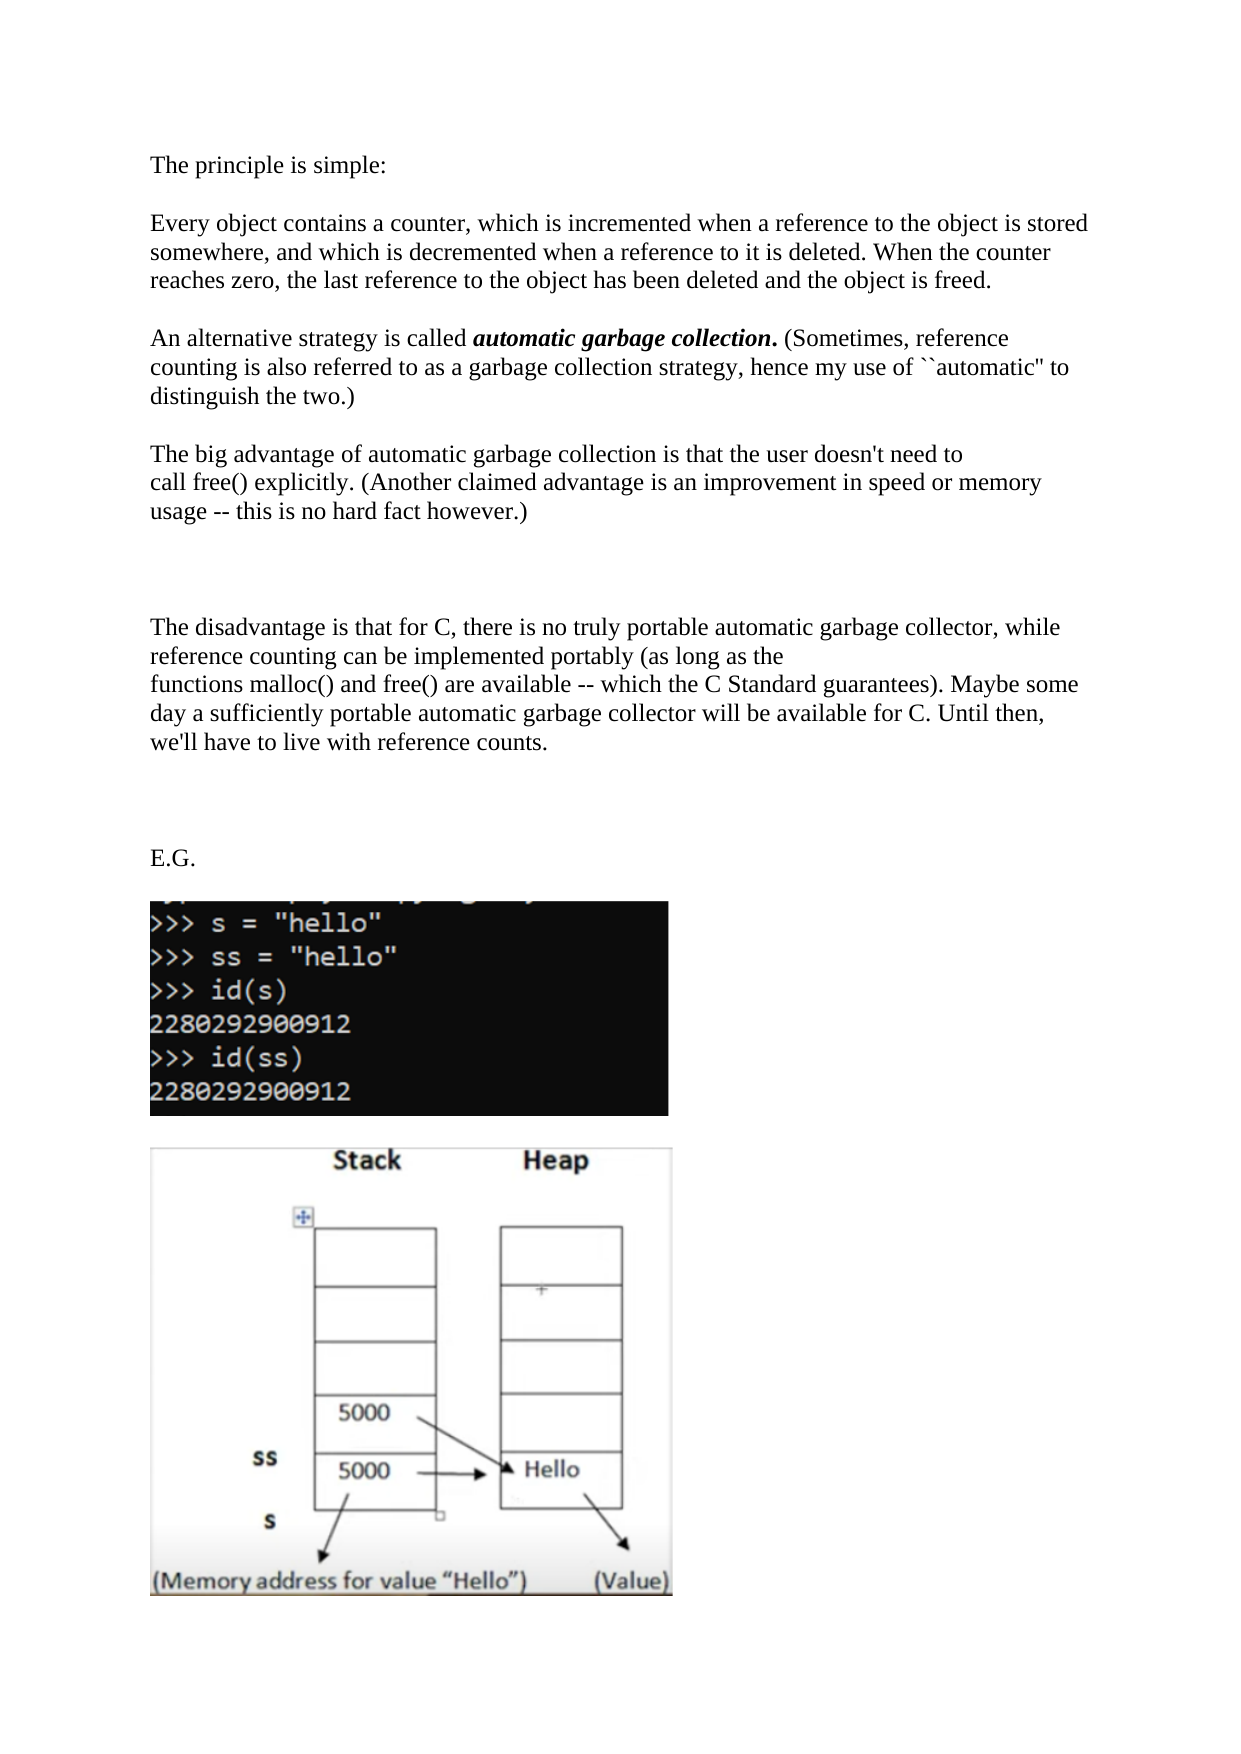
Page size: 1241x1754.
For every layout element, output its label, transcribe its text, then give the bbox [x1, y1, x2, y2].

text E.G. [150, 843, 1090, 872]
picture [150, 1144, 674, 1596]
picture [150, 900, 671, 1116]
text The disadvantage is that for C, there is no truly portable automatic garbage collector, while reference counting can be implemented portably (as long as the functions malloc() and free() are available -- which the C Standard guarantees). Maybe some day a sufficiently portable automatic garbage collector will be available for C. Until then, we'll have to live with reference counts. [150, 612, 1090, 756]
text The principle is simple: [150, 150, 1090, 179]
text An alternative strategy is called automatic garbage collection. (Sometimes, reference counting is also referred to as a garbage collection strategy, hence my use of ``automatic'' to distinguish the two.) [150, 323, 1090, 409]
text The big advantage of automatic garbage collection is that the user doesn't need to call free() explicitly. (Another claimed advantage is an improvement in speed or memory usage -- this is no hard fact however.) [150, 439, 1090, 525]
text Every object contains a counter, which is incremented when a reference to the object is stored somewhere, and which is decremented when a reference to it is deleted. When the counter reaches zero, the last reference to the object has been deleted and the object is freed. [150, 208, 1090, 294]
